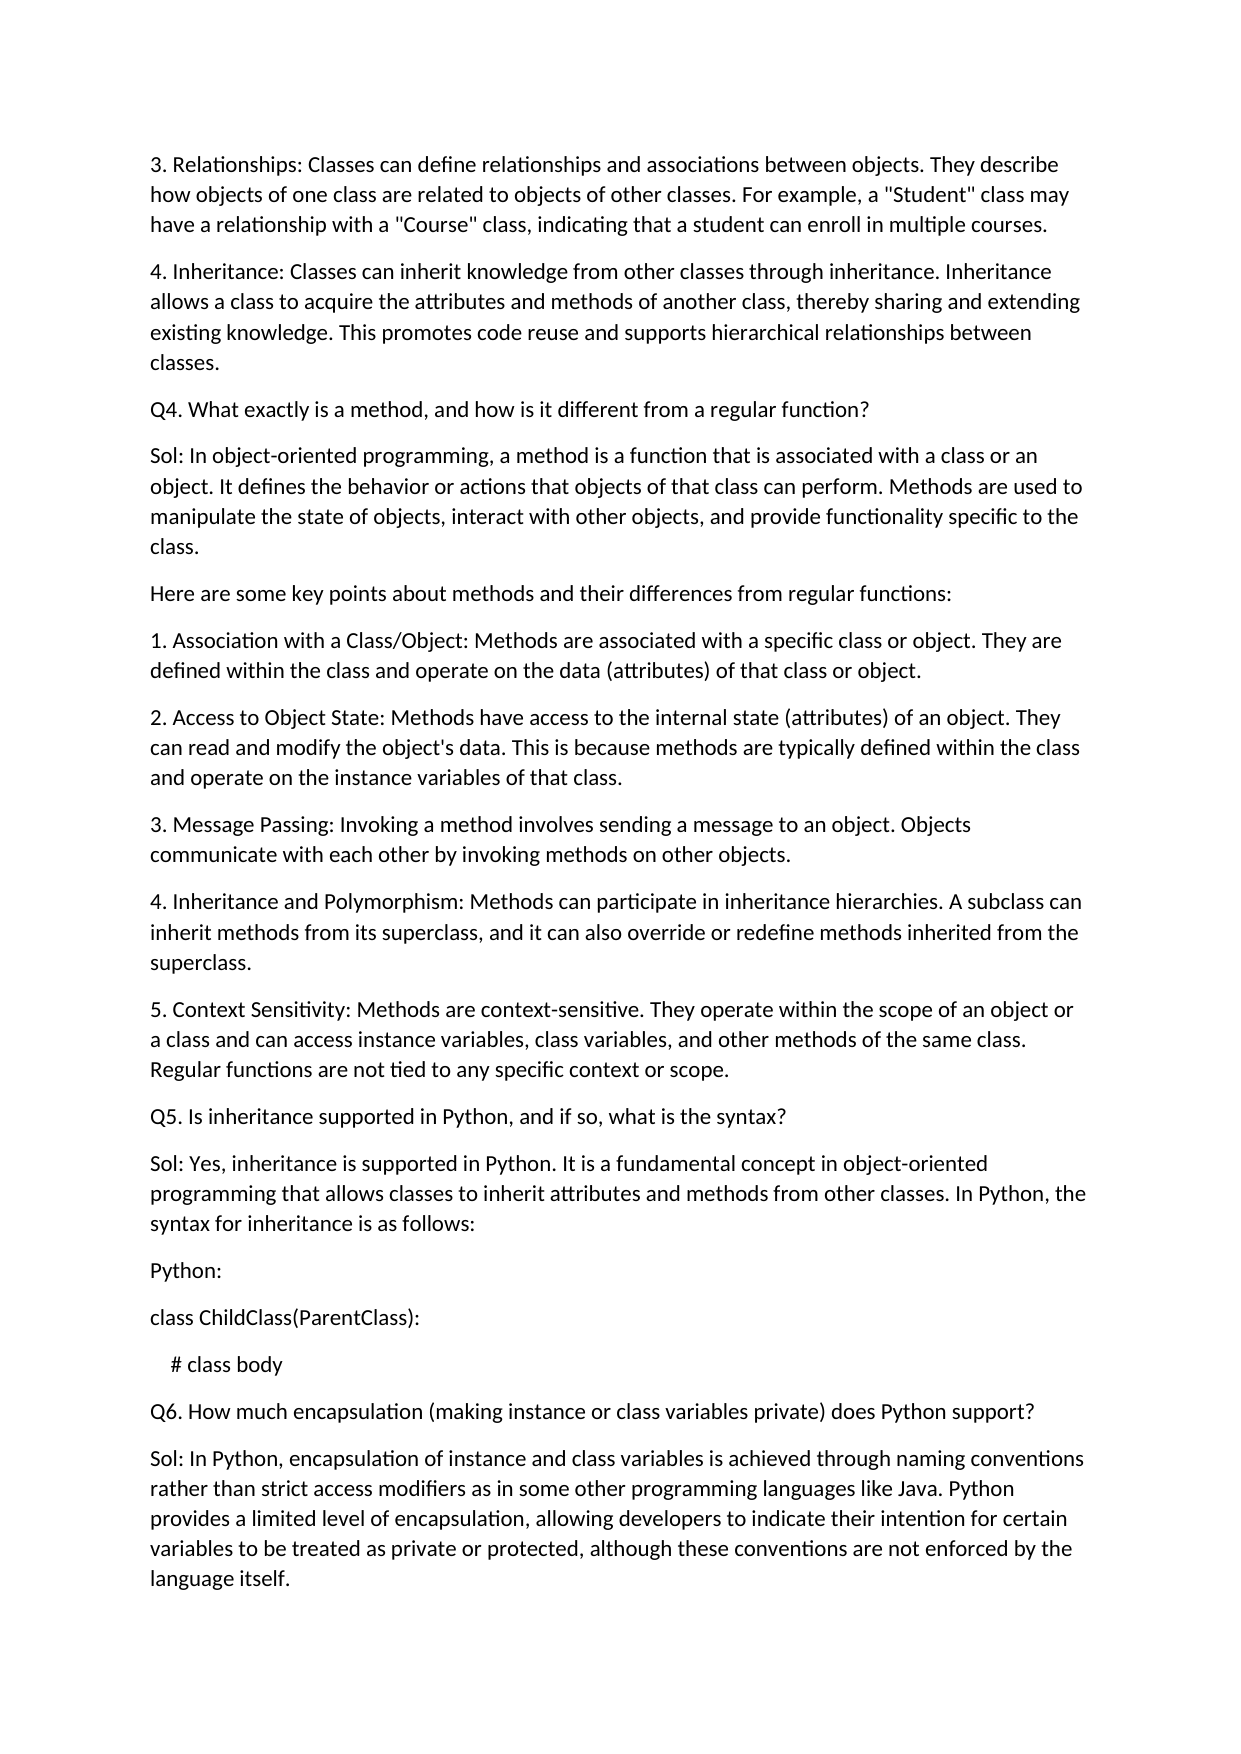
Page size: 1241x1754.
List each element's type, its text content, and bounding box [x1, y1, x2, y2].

text Q6. How much encapsulation (making instance or class variables private) does Python support? [150, 1397, 1090, 1425]
text 4. Inheritance and Polymorphism: Methods can participate in inheritance hierarchies. A subclass can inherit methods from its superclass, and it can also override or redefine methods inherited from the superclass. [150, 887, 1090, 976]
text Q4. What exactly is a method, and how is it different from a regular function? [150, 395, 1090, 423]
text Python: [150, 1256, 1090, 1284]
text 1. Association with a Class/Object: Methods are associated with a specific class or object. They are defined within the class and operate on the data (attributes) of that class or object. [150, 626, 1090, 684]
text 3. Relationships: Classes can define relationships and associations between objects. They describe how objects of one class are related to objects of other classes. For example, a "Student" class may have a relationship with a "Course" class, indicating that a student can enroll in multiple courses. [150, 150, 1090, 238]
text 2. Access to Object State: Methods have access to the internal state (attributes) of an object. They can read and modify the object's data. This is because methods are typically defined within the class and operate on the instance variables of that class. [150, 703, 1090, 792]
text Q5. Is inheritance supported in Python, and if so, what is the syntax? [150, 1102, 1090, 1130]
text # class body [150, 1350, 1090, 1378]
text 3. Message Passing: Invoking a method involves sending a message to an object. Objects communicate with each other by invoking methods on other objects. [150, 810, 1090, 869]
text Sol: In Python, encapsulation of instance and class variables is achieved through naming conventions rather than strict access modifiers as in some other programming languages like Java. Python provides a limited level of encapsulation, allowing developers to indicate their intention for certain variables to be treated as private or protected, although these conventions are not enforced by the language itself. [150, 1444, 1090, 1593]
text Sol: Yes, inheritance is supported in Python. It is a fundamental concept in object-oriented programming that allows classes to inherit attributes and methods from other classes. In Python, the syntax for inheritance is as follows: [150, 1149, 1090, 1237]
text Sol: In object-oriented programming, a method is a function that is associated with a class or an object. It defines the behavior or actions that objects of that class can perform. Methods are used to manipulate the state of objects, interact with other objects, and provide functionality specific to the class. [150, 442, 1090, 560]
text 4. Inheritance: Classes can inherit knowledge from other classes through inheritance. Inheritance allows a class to acquire the attributes and methods of another class, thereby sharing and extending existing knowledge. This promotes code reuse and supports hierarchical relationships between classes. [150, 257, 1090, 376]
text Here are some key points about methods and their differences from regular functions: [150, 579, 1090, 607]
text class ChildClass(ParentClass): [150, 1303, 1090, 1331]
text 5. Context Sensitivity: Methods are context-sensitive. They operate within the scope of an object or a class and can access instance variables, class variables, and other methods of the same class. Regular functions are not tied to any specific context or scope. [150, 995, 1090, 1083]
